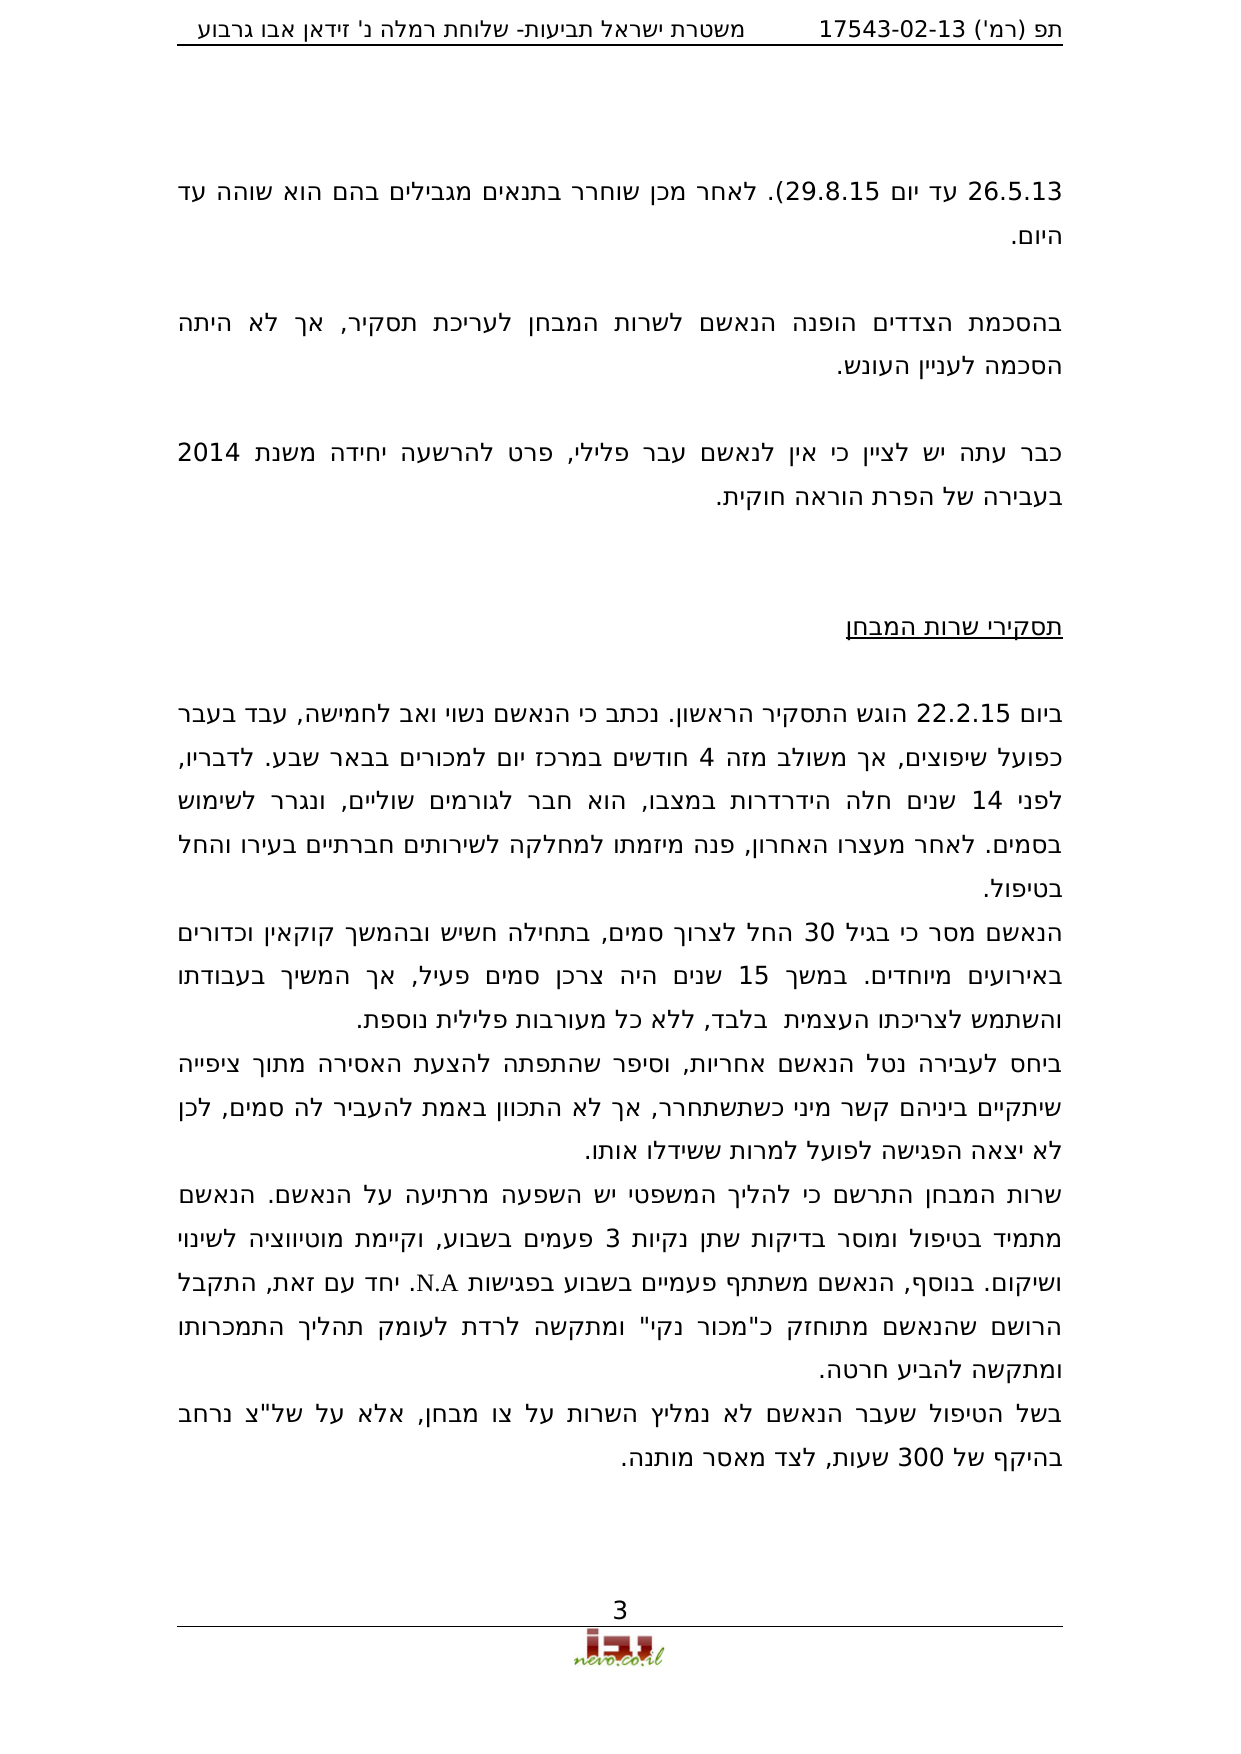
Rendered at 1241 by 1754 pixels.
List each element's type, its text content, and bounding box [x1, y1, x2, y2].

text שרות המבחן התרשם כי להליך המשפטי יש השפעה מרתיעה על הנאשם. הנאשם מתמיד בטיפול ומוסר בדיקות שתן נקיות 3 פעמים בשבוע, וקיימת מוטיווציה לשינוי ושיקום. בנוסף, הנאשם משתתף פעמיים בשבוע בפגישות N.A. יחד עם זאת, התקבל הרושם שהנאשם מתוחזק כ"מכור נקי" ומתקשה לרדת לעומק תהליך התמכרותו ומתקשה להביע חרטה. [177, 1180, 1063, 1384]
text בשל הטיפול שעבר הנאשם לא נמליץ השרות על צו מבחן, אלא על של"צ נרחב בהיקף של 300 שעות, לצד מאסר מותנה. [177, 1399, 1063, 1472]
text תסקירי שרות המבחן [177, 612, 1063, 641]
text בהסכמת הצדדים הופנה הנאשם לשרות המבחן לעריכת תסקיר, אך לא היתה הסכמה לעניין העונש. [177, 308, 1063, 381]
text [177, 177, 1063, 250]
text הנאשם מסר כי בגיל 30 החל לצרוך סמים, בתחילה חשיש ובהמשך קוקאין וכדורים באירועים מיוחדים. במשך 15 שנים היה צרכן סמים פעיל, אך המשיך בעבודתו והשתמש לצריכתו העצמית בלבד, ללא כל מעורבות פלילית נוספת. [177, 918, 1063, 1034]
picture [574, 1628, 666, 1667]
text כבר עתה יש לציין כי אין לנאשם עבר פלילי, פרט להרשעה יחידה משנת 2014 בעבירה של הפרת הוראה חוקית. [177, 438, 1063, 511]
text ביחס לעבירה נטל הנאשם אחריות, וסיפר שהתפתה להצעת האסירה מתוך ציפייה שיתקיים ביניהם קשר מיני כשתשתחרר, אך לא התכוון באמת להעביר לה סמים, לכן לא יצאה הפגישה לפועל למרות ששידלו אותו. [177, 1049, 1063, 1166]
text ביום 22.2.15 הוגש התסקיר הראשון. נכתב כי הנאשם נשוי ואב לחמישה, עבד בעבר כפועל שיפוצים, אך משולב מזה 4 חודשים במרכז יום למכורים בבאר שבע. לדבריו, לפני 14 שנים חלה הידרדרות במצבו, הוא חבר לגורמים שוליים, ונגרר לשימוש בסמים. לאחר מעצרו האחרון, פנה מיזמתו למחלקה לשירותים חברתיים בעירו והחל בטיפול. [177, 699, 1063, 903]
